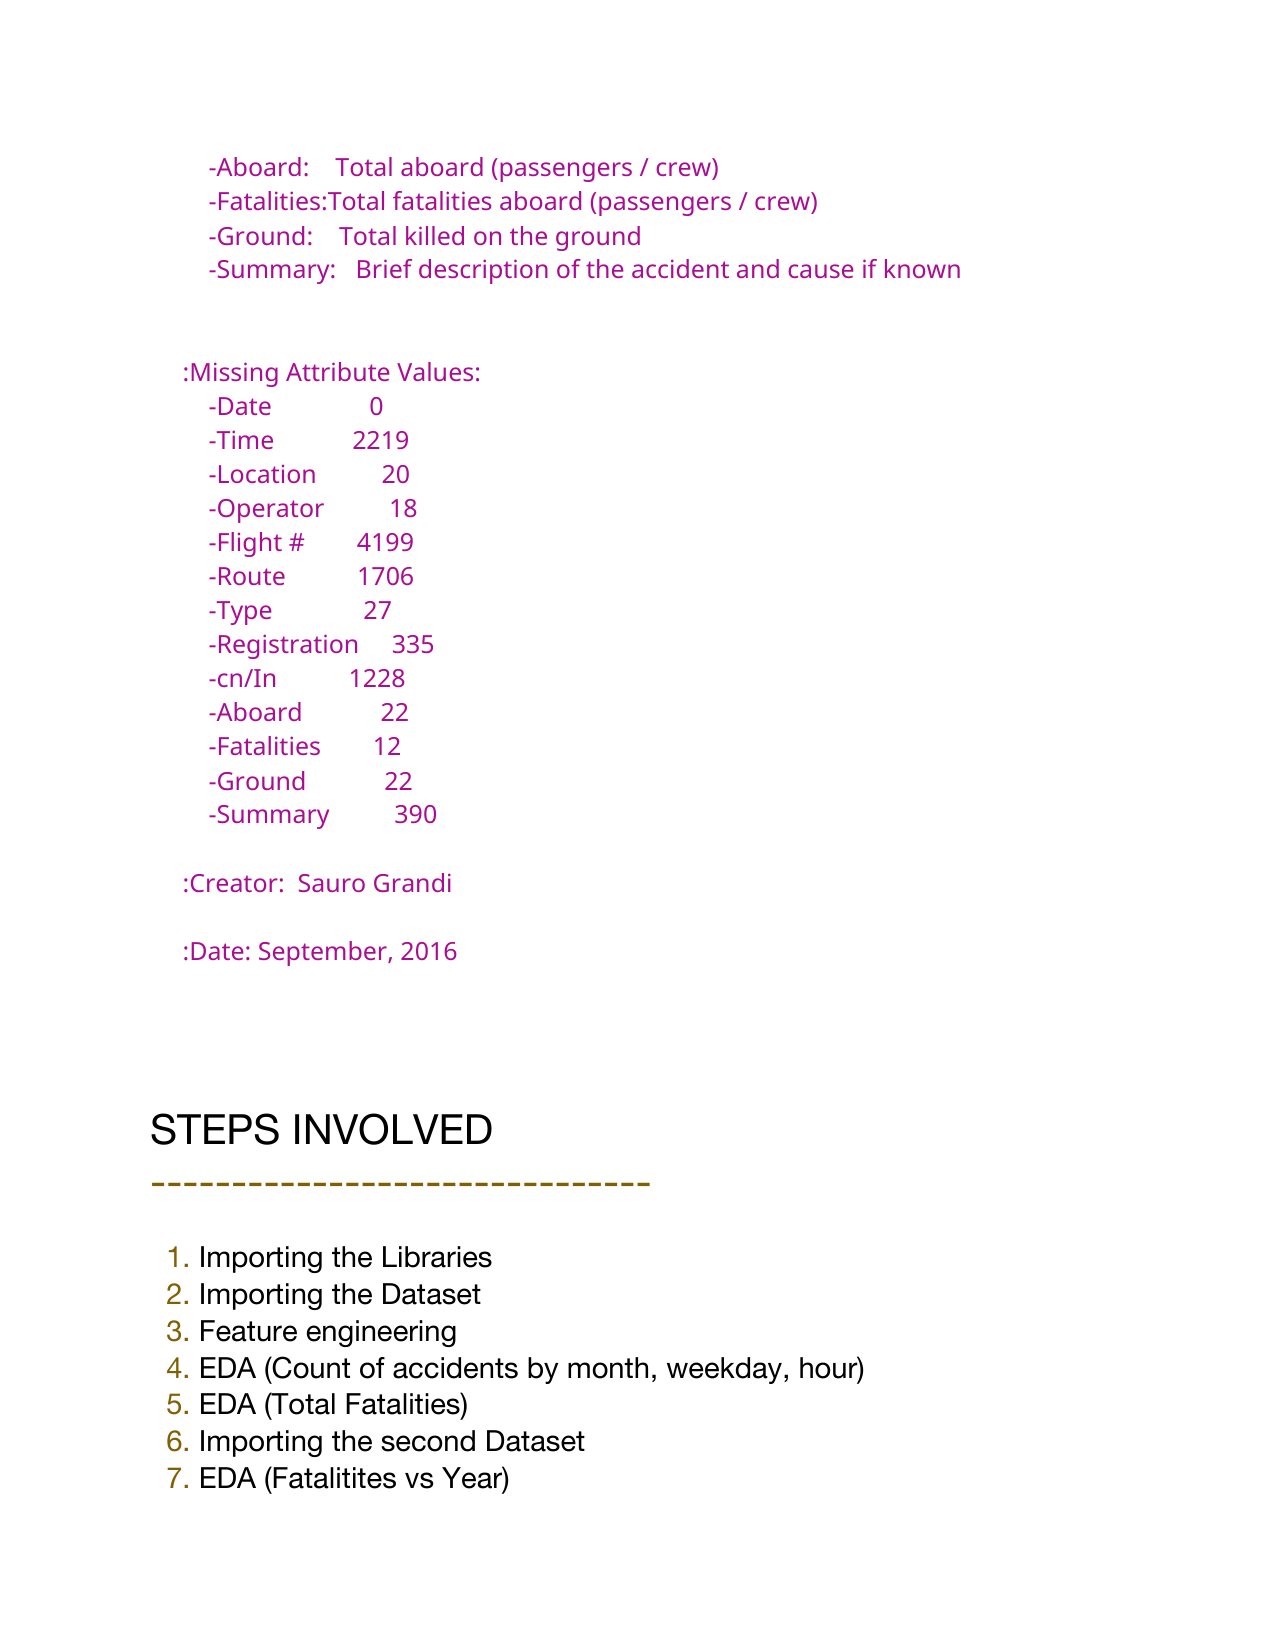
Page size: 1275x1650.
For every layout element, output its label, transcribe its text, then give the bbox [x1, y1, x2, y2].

text 4. EDA (Count of accidents by month, weekday, hour) [150, 1349, 1125, 1386]
text 6. Importing the second Dataset [150, 1423, 1125, 1460]
text -Ground: Total killed on the ground [150, 218, 1125, 252]
text -Aboard: Total aboard (passengers / crew) [150, 150, 1125, 184]
text -Operator 18 [150, 491, 1125, 525]
text 5. EDA (Total Fatalities) [150, 1386, 1125, 1423]
text ------------------------------- [150, 1156, 1125, 1209]
text :Missing Attribute Values: [150, 354, 1125, 388]
text -Time 2219 [150, 422, 1125, 457]
text -Date 0 [150, 388, 1125, 422]
text -Registration 335 [150, 627, 1125, 661]
text -Summary 390 [150, 797, 1125, 831]
text STEPS INVOLVED [150, 1104, 1125, 1156]
text 1. Importing the Libraries [150, 1239, 1125, 1276]
text :Creator: Sauro Grandi [150, 865, 1125, 899]
text -Aboard 22 [150, 695, 1125, 729]
text 7. EDA (Fatalitites vs Year) [150, 1460, 1125, 1497]
text -Fatalities 12 [150, 729, 1125, 763]
text -Location 20 [150, 457, 1125, 491]
text -cn/In 1228 [150, 661, 1125, 695]
text 2. Importing the Dataset [150, 1276, 1125, 1313]
text -Fatalities:Total fatalities aboard (passengers / crew) [150, 184, 1125, 218]
text :Date: September, 2016 [150, 933, 1125, 967]
text -Ground 22 [150, 763, 1125, 797]
text -Type 27 [150, 593, 1125, 627]
text -Flight # 4199 [150, 525, 1125, 559]
text -Summary: Brief description of the accident and cause if known [150, 252, 1125, 286]
text 3. Feature engineering [150, 1313, 1125, 1349]
text -Route 1706 [150, 559, 1125, 593]
